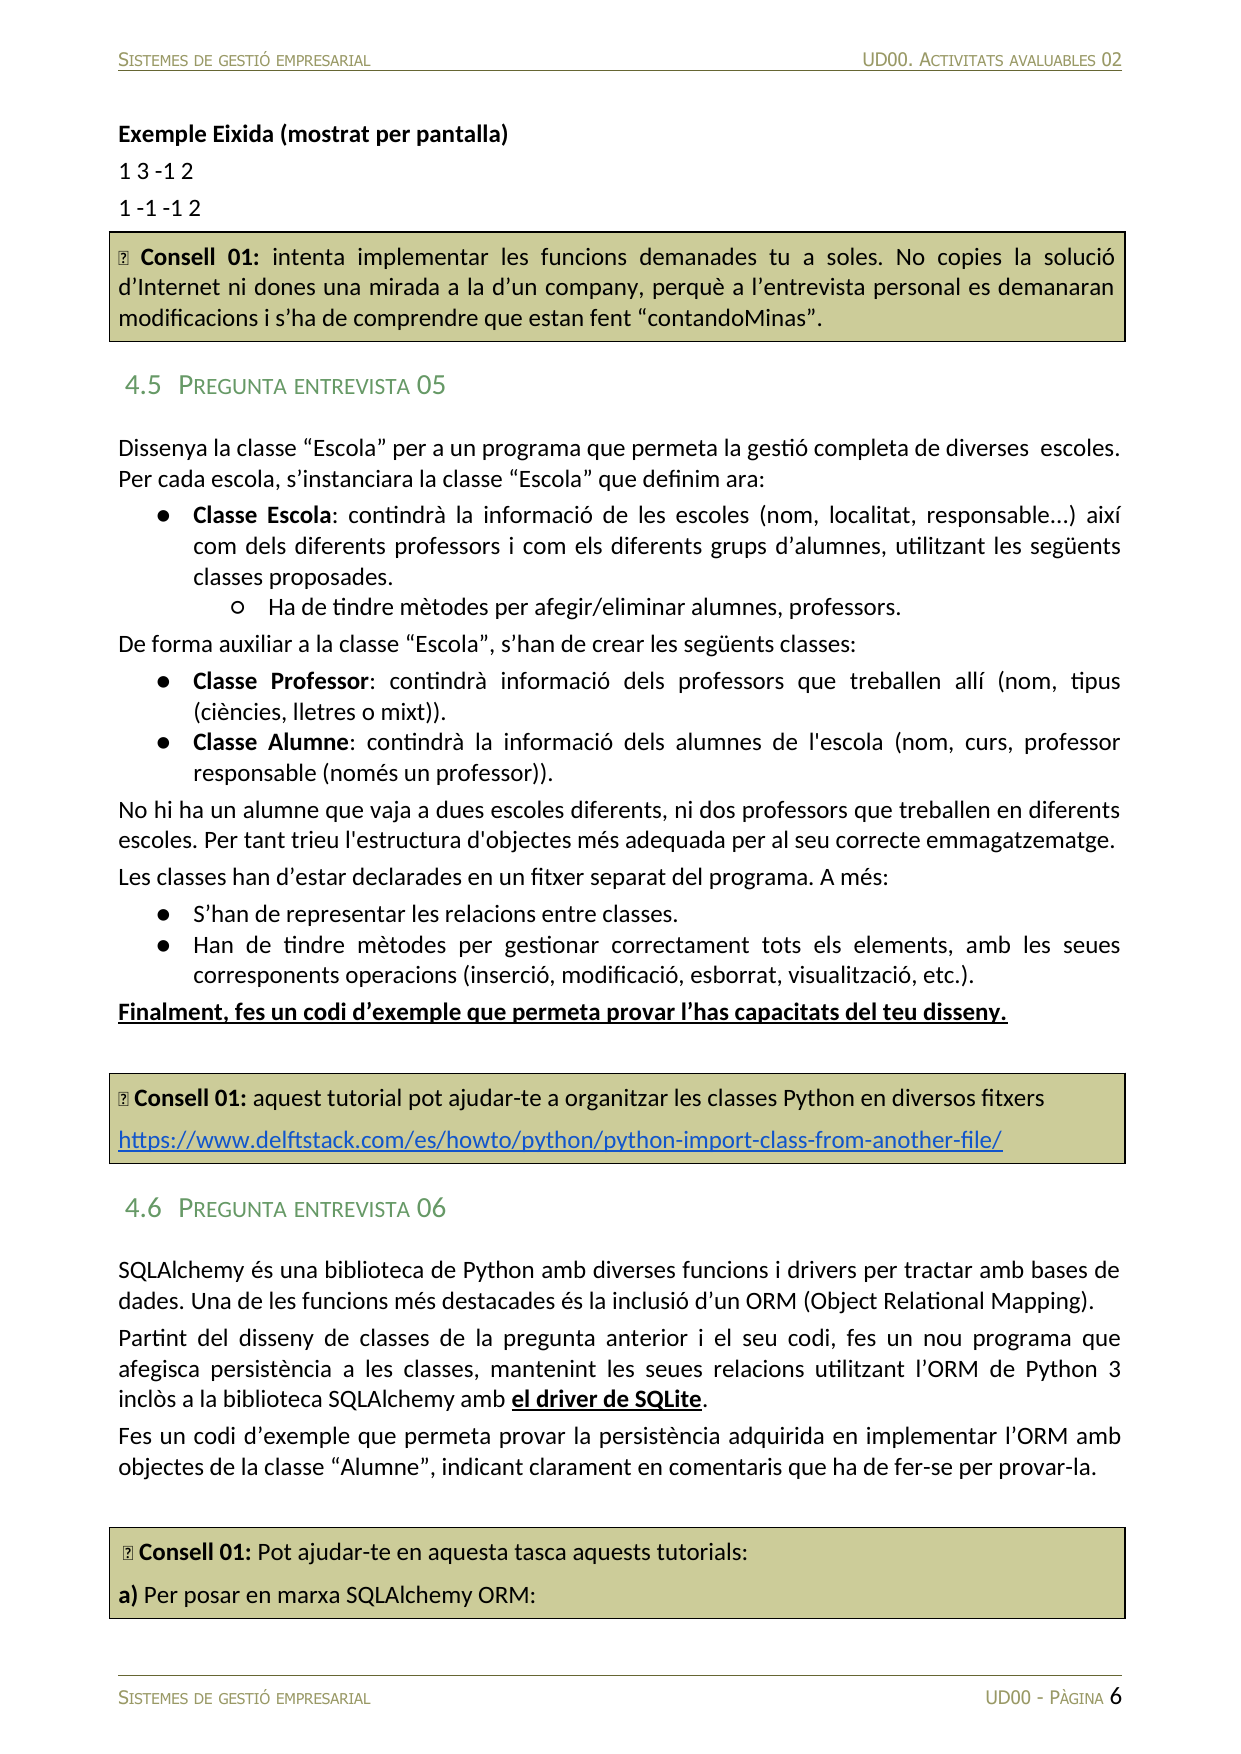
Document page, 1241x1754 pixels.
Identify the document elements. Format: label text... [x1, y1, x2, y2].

text Exemple Eixida (mostrat per pantalla) [118, 118, 1122, 148]
text No hi ha un alumne que vaja a dues escoles diferents, ni dos professors que treballen en diferents escoles. Per tant trieu l'estructura d'objectes més adequada per al seu correcte emmagatzematge. [118, 794, 1122, 855]
text 1 -1 -1 2 [118, 192, 1122, 222]
text 💬 Consell 01: aquest tutorial pot ajudar-te a organitzar les classes Python en diversos fitxers [110, 1074, 1124, 1112]
text Finalment, fes un codi d’exemple que permeta provar l’has capacitats del teu disseny. [118, 996, 1122, 1027]
list Han de tindre mètodes per gestionar correctament tots els elements, amb les seues corresponents operacions (inserció, modificació, esborrat, visualització, etc.). [156, 929, 1122, 990]
list Classe Alumne: contindrà la informació dels alumnes de l'escola (nom, curs, professor responsable (només un professor)). [156, 726, 1122, 787]
list Classe Escola: contindrà la informació de les escoles (nom, localitat, responsable...) així com dels diferents professors i com els diferents grups d’alumnes, utilitzant les següents classes proposades. [156, 500, 1122, 591]
text 1 3 -1 2 [118, 155, 1122, 186]
text Fes un codi d’exemple que permeta provar la persistència adquirida en implementar l’ORM amb objectes de la classe “Alumne”, indicant clarament en comentaris que ha de fer-se per provar-la. [118, 1420, 1122, 1481]
subtitle Pregunta entrevista 06 [118, 1189, 1122, 1224]
text a) Per posar en marxa SQLAlchemy ORM: [110, 1569, 1124, 1618]
text https://www.delftstack.com/es/howto/python/python-import-class-from-another-file/ [110, 1115, 1124, 1163]
list S’han de representar les relacions entre classes. [156, 898, 1122, 929]
text SQLAlchemy és una biblioteca de Python amb diverses funcions i drivers per tractar amb bases de dades. Una de les funcions més destacades és la inclusió d’un ORM (Object Relational Mapping). [118, 1255, 1122, 1316]
subtitle Pregunta entrevista 05 [118, 366, 1122, 402]
list Ha de tindre mètodes per afegir/eliminar alumnes, professors. [231, 591, 1122, 622]
text 💬 Consell 01: Pot ajudar-te en aquesta tasca aquests tutorials: [110, 1528, 1124, 1567]
text De forma auxiliar a la classe “Escola”, s’han de crear les següents classes: [118, 628, 1122, 659]
text 💬 Consell 01: intenta implementar les funcions demanades tu a soles. No copies la solució d’Internet ni dones una mirada a la d’un company, perquè a l’entrevista personal es demanaran modificacions i s’ha de comprendre que estan fent “contandoMinas”. [110, 233, 1124, 341]
text Les classes han d’estar declarades en un fitxer separat del programa. A més: [118, 861, 1122, 892]
list Classe Professor: contindrà informació dels professors que treballen allí (nom, tipus (ciències, lletres o mixt)). [156, 665, 1122, 726]
text Dissenya la classe “Escola” per a un programa que permeta la gestió completa de diverses escoles. Per cada escola, s’instanciara la classe “Escola” que definim ara: [118, 432, 1122, 493]
text Partint del disseny de classes de la pregunta anterior i el seu codi, fes un nou programa que afegisca persistència a les classes, mantenint les seues relacions utilitzant l’ORM de Python 3 inclòs a la biblioteca SQLAlchemy amb el driver de SQLite. [118, 1322, 1122, 1414]
